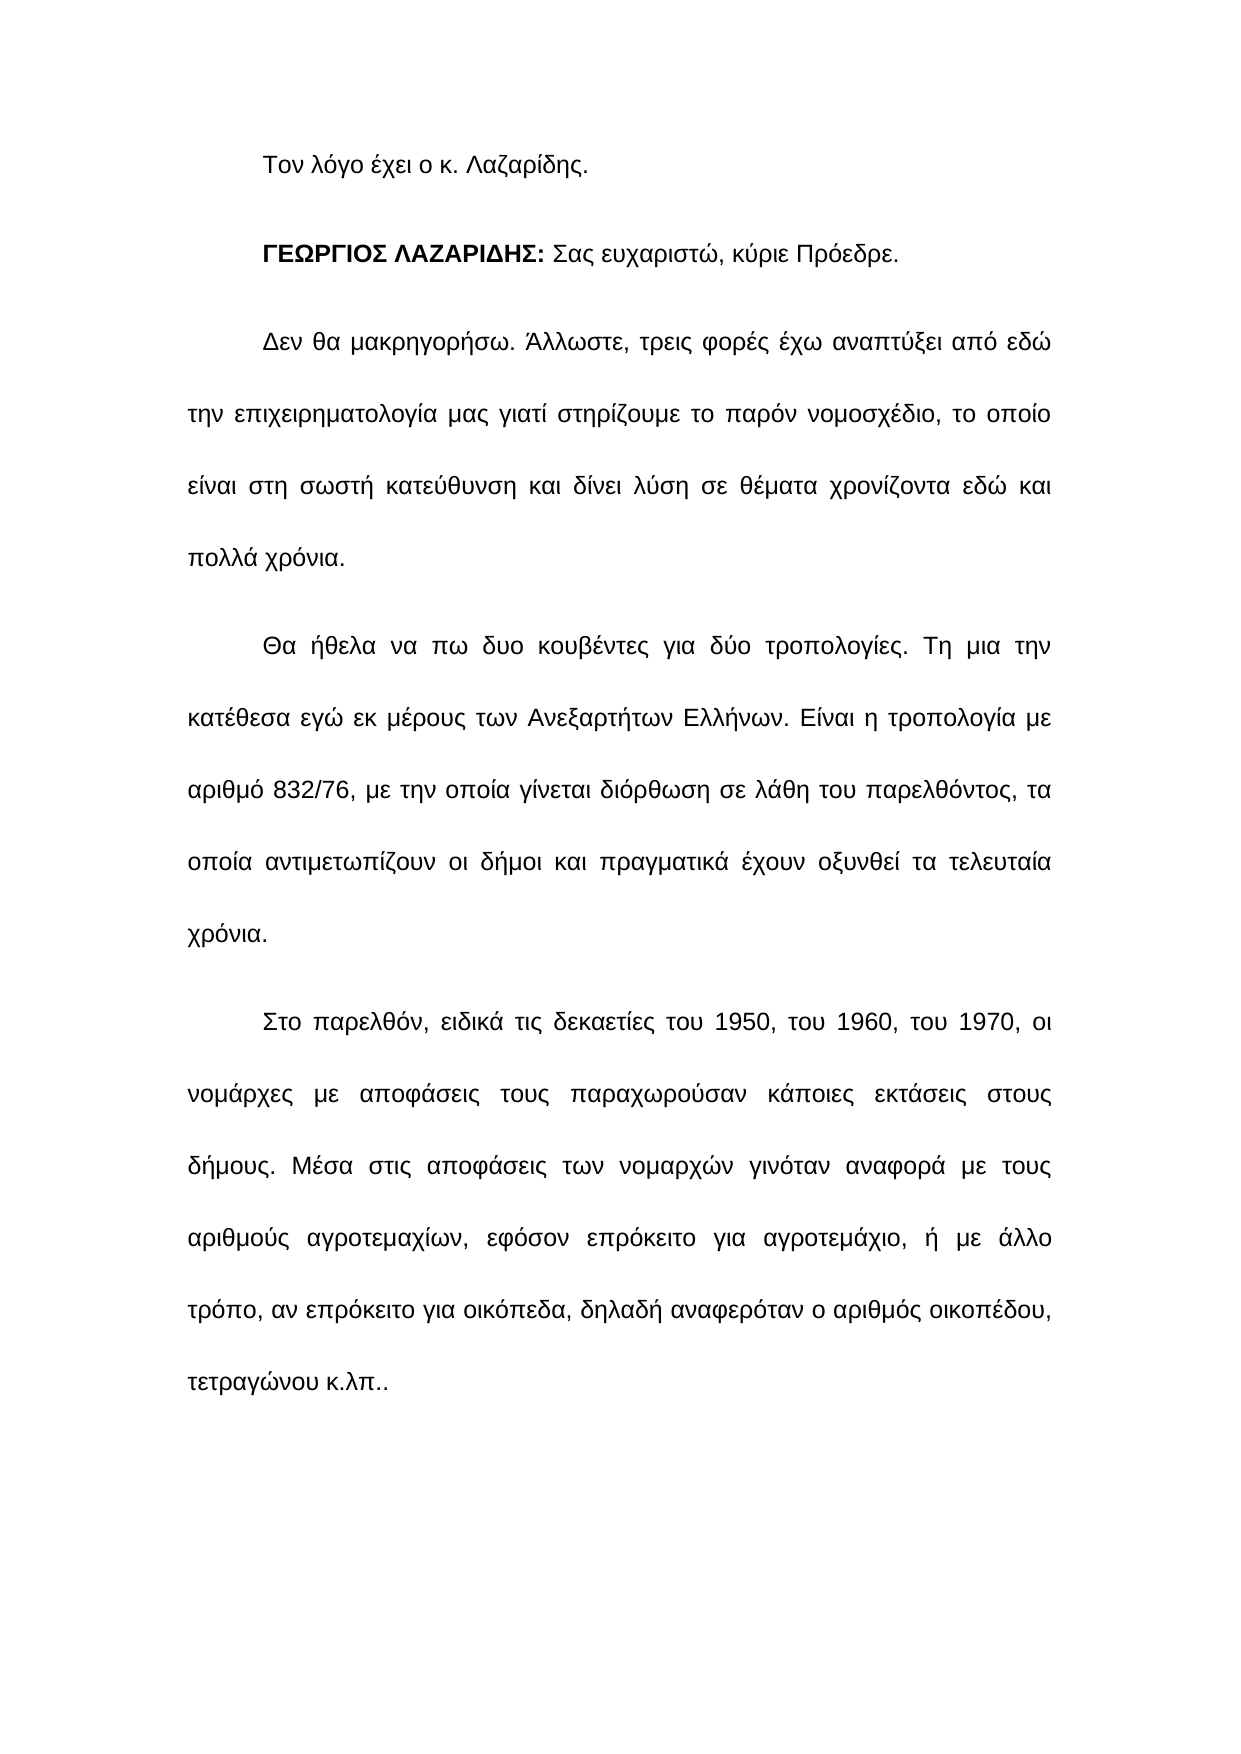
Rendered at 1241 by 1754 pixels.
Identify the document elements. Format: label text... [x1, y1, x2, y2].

text Τον λόγο έχει ο κ. Λαζαρίδης. [187, 150, 1053, 179]
text Δεν θα μακρηγορήσω. Άλλωστε, τρεις φορές έχω αναπτύξει από εδώ την επιχειρηματολογία μας γιατί στηρίζουμε το παρόν νομοσχέδιο, το οποίο είναι στη σωστή κατεύθυνση και δίνει λύση σε θέματα χρονίζοντα εδώ και πολλά χρόνια. [187, 327, 1053, 571]
text Θα ήθελα να πω δυο κουβέντες για δύο τροπολογίες. Τη μια την κατέθεσα εγώ εκ μέρους των Ανεξαρτήτων Ελλήνων. Είναι η τροπολογία με αριθμό 832/76, με την οποία γίνεται διόρθωση σε λάθη του παρελθόντος, τα οποία αντιμετωπίζουν οι δήμοι και πραγματικά έχουν οξυνθεί τα τελευταία χρόνια. [187, 631, 1053, 947]
text Στο παρελθόν, ειδικά τις δεκαετίες του 1950, του 1960, του 1970, οι νομάρχες με αποφάσεις τους παραχωρούσαν κάποιες εκτάσεις στους δήμους. Μέσα στις αποφάσεις των νομαρχών γινόταν αναφορά με τους αριθμούς αγροτεμαχίων, εφόσον επρόκειτο για αγροτεμάχιο, ή με άλλο τρόπο, αν επρόκειτο για οικόπεδα, δηλαδή αναφερόταν ο αριθμός οικοπέδου, τετραγώνου κ.λπ.. [187, 1007, 1053, 1395]
text ΓΕΩΡΓΙΟΣ ΛΑΖΑΡΙΔΗΣ: Σας ευχαριστώ, κύριε Πρόεδρε. [187, 238, 1053, 267]
